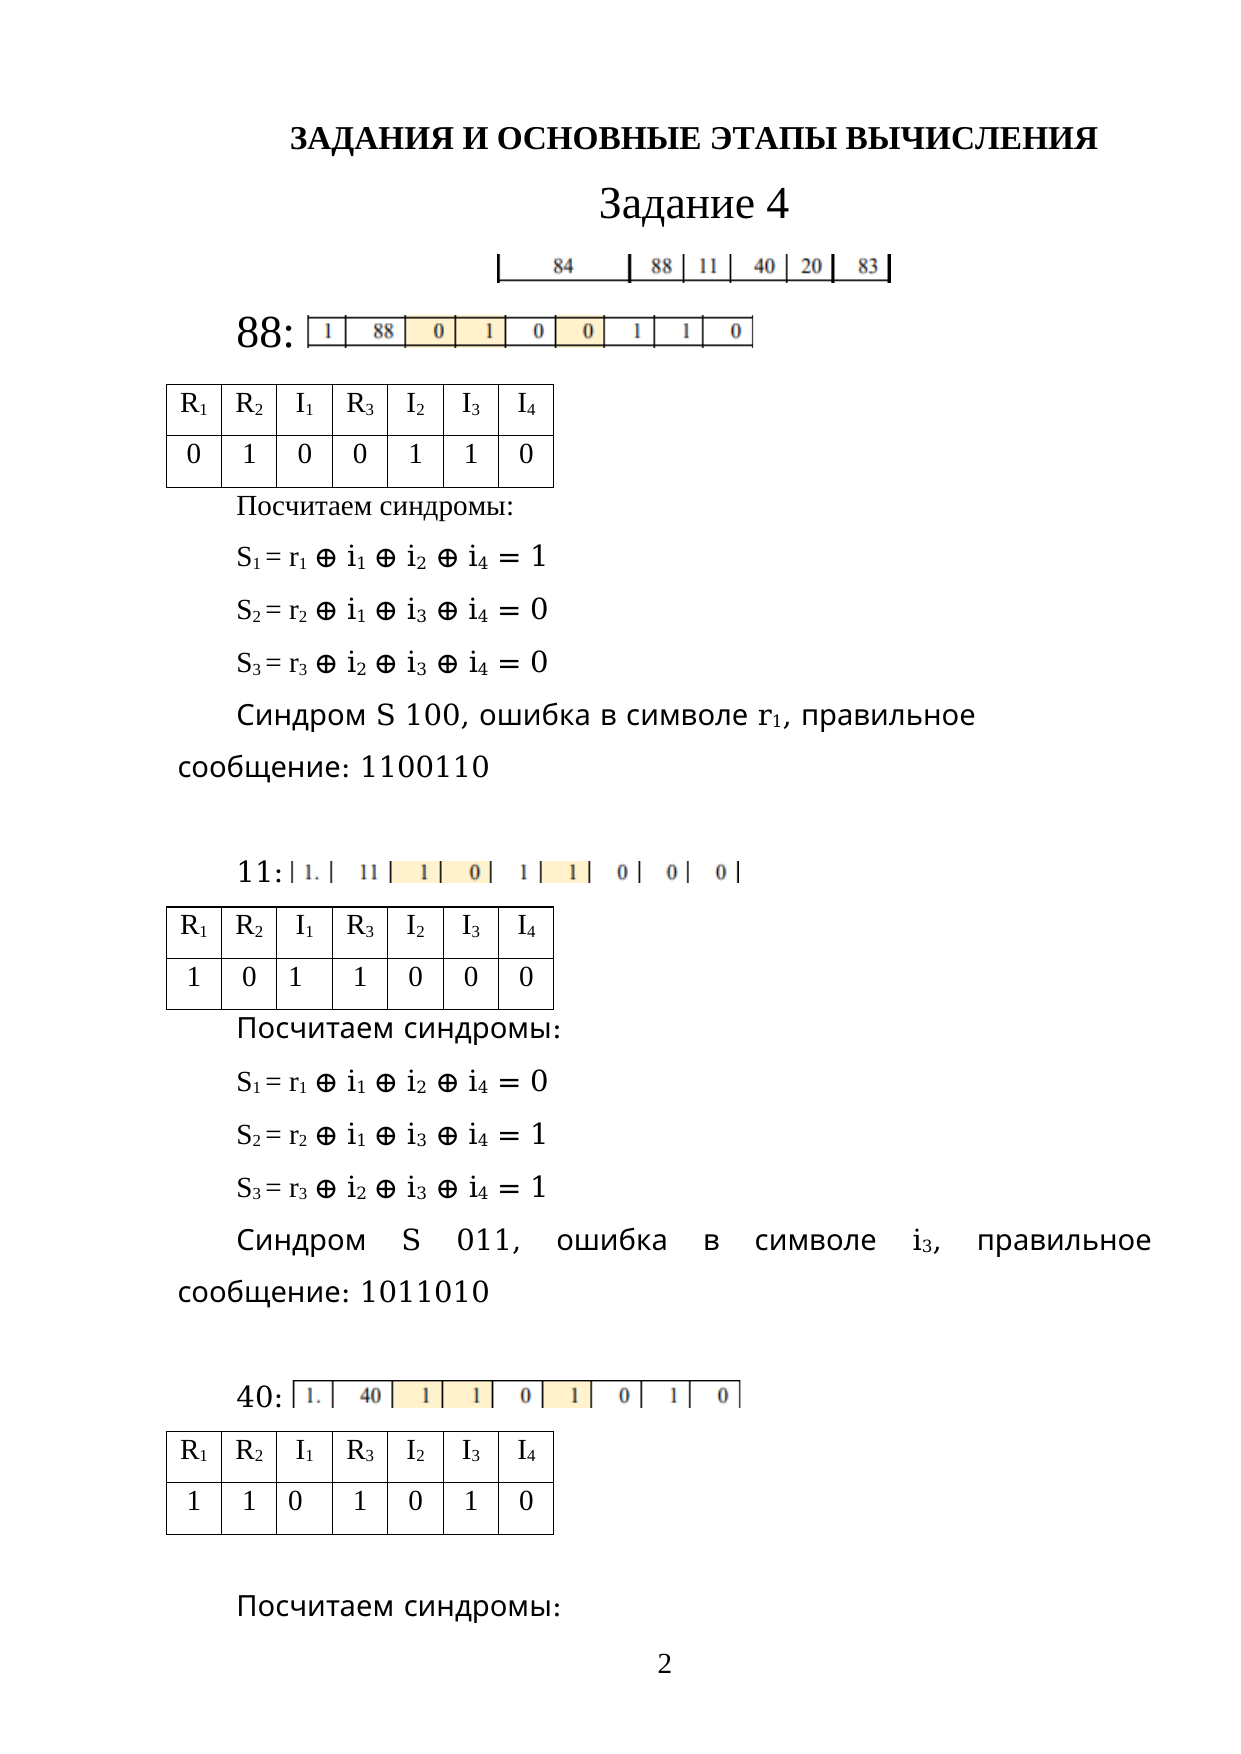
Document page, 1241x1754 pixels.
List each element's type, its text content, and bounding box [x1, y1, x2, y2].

text S1 = r1 ⊕ i1 ⊕ i2 ⊕ i4 = 0 [177, 1062, 1152, 1098]
text S3 = r3 ⊕ i2 ⊕ i3 ⊕ i4 = 1 [177, 1168, 1152, 1203]
table_header I4 [499, 385, 553, 435]
table_header R1 [167, 908, 221, 958]
table_cell 1 [388, 436, 443, 487]
table_cell 1 [167, 959, 221, 1009]
table_header I3 [444, 385, 498, 435]
table_header R3 [333, 385, 387, 435]
table_header R1 [167, 385, 221, 435]
table_header R2 [222, 385, 276, 435]
text Синдром S 011, ошибка в символе i3, правильное сообщение: 1011010 [177, 1221, 1152, 1308]
picture [290, 861, 739, 883]
table_header I4 [499, 1432, 553, 1482]
table_cell 1 [333, 959, 387, 1009]
table_cell 1 [333, 1483, 387, 1533]
picture [497, 254, 891, 283]
table_cell 1 [277, 959, 332, 1009]
table_cell 0 [499, 436, 553, 487]
text S3 = r3 ⊕ i2 ⊕ i3 ⊕ i4 = 0 [177, 643, 1152, 679]
table_cell 1 [167, 1483, 221, 1533]
table_header I4 [499, 908, 553, 958]
text Задание 4 [177, 176, 1152, 228]
table_header I1 [277, 908, 332, 958]
subtitle Задания и основные этапы вычисления [177, 118, 1152, 156]
table_cell 1 [222, 436, 276, 487]
picture [290, 1380, 741, 1408]
table_cell 0 [499, 959, 553, 1009]
table_header R1 [167, 1432, 221, 1482]
table_cell 0 [277, 436, 332, 487]
text Синдром S 100, ошибка в символе r1, правильное сообщение: 1100110 [177, 696, 1152, 784]
text Посчитаем синдромы: [177, 1010, 1152, 1045]
table_cell 0 [333, 436, 387, 487]
table_header R3 [333, 1432, 387, 1482]
table_cell 0 [277, 1483, 332, 1533]
table_cell 1 [444, 436, 498, 487]
table_header I2 [388, 1432, 443, 1482]
table_cell 0 [222, 959, 276, 1009]
table_header I1 [277, 385, 332, 435]
table_header R3 [333, 908, 387, 958]
picture [306, 315, 754, 348]
table_header R2 [222, 908, 276, 958]
table_cell 0 [499, 1483, 553, 1533]
table_cell 0 [388, 959, 443, 1009]
text S1 = r1 ⊕ i1 ⊕ i2 ⊕ i4 = 1 [177, 538, 1152, 573]
table_cell 0 [388, 1483, 443, 1533]
text S2 = r2 ⊕ i1 ⊕ i3 ⊕ i4 = 0 [177, 591, 1152, 626]
table_header I1 [277, 1432, 332, 1482]
table_header I3 [444, 908, 498, 958]
table_header I2 [388, 385, 443, 435]
table_header R2 [222, 1432, 276, 1482]
text S2 = r2 ⊕ i1 ⊕ i3 ⊕ i4 = 1 [177, 1115, 1152, 1151]
table_cell 0 [444, 959, 498, 1009]
table_header I3 [444, 1432, 498, 1482]
table_header I2 [388, 908, 443, 958]
table_cell 1 [222, 1483, 276, 1533]
table_cell 1 [444, 1483, 498, 1533]
table_cell 0 [167, 436, 221, 487]
text Посчитаем синдромы: [177, 1587, 1152, 1622]
text Посчитаем синдромы: [177, 488, 1152, 521]
